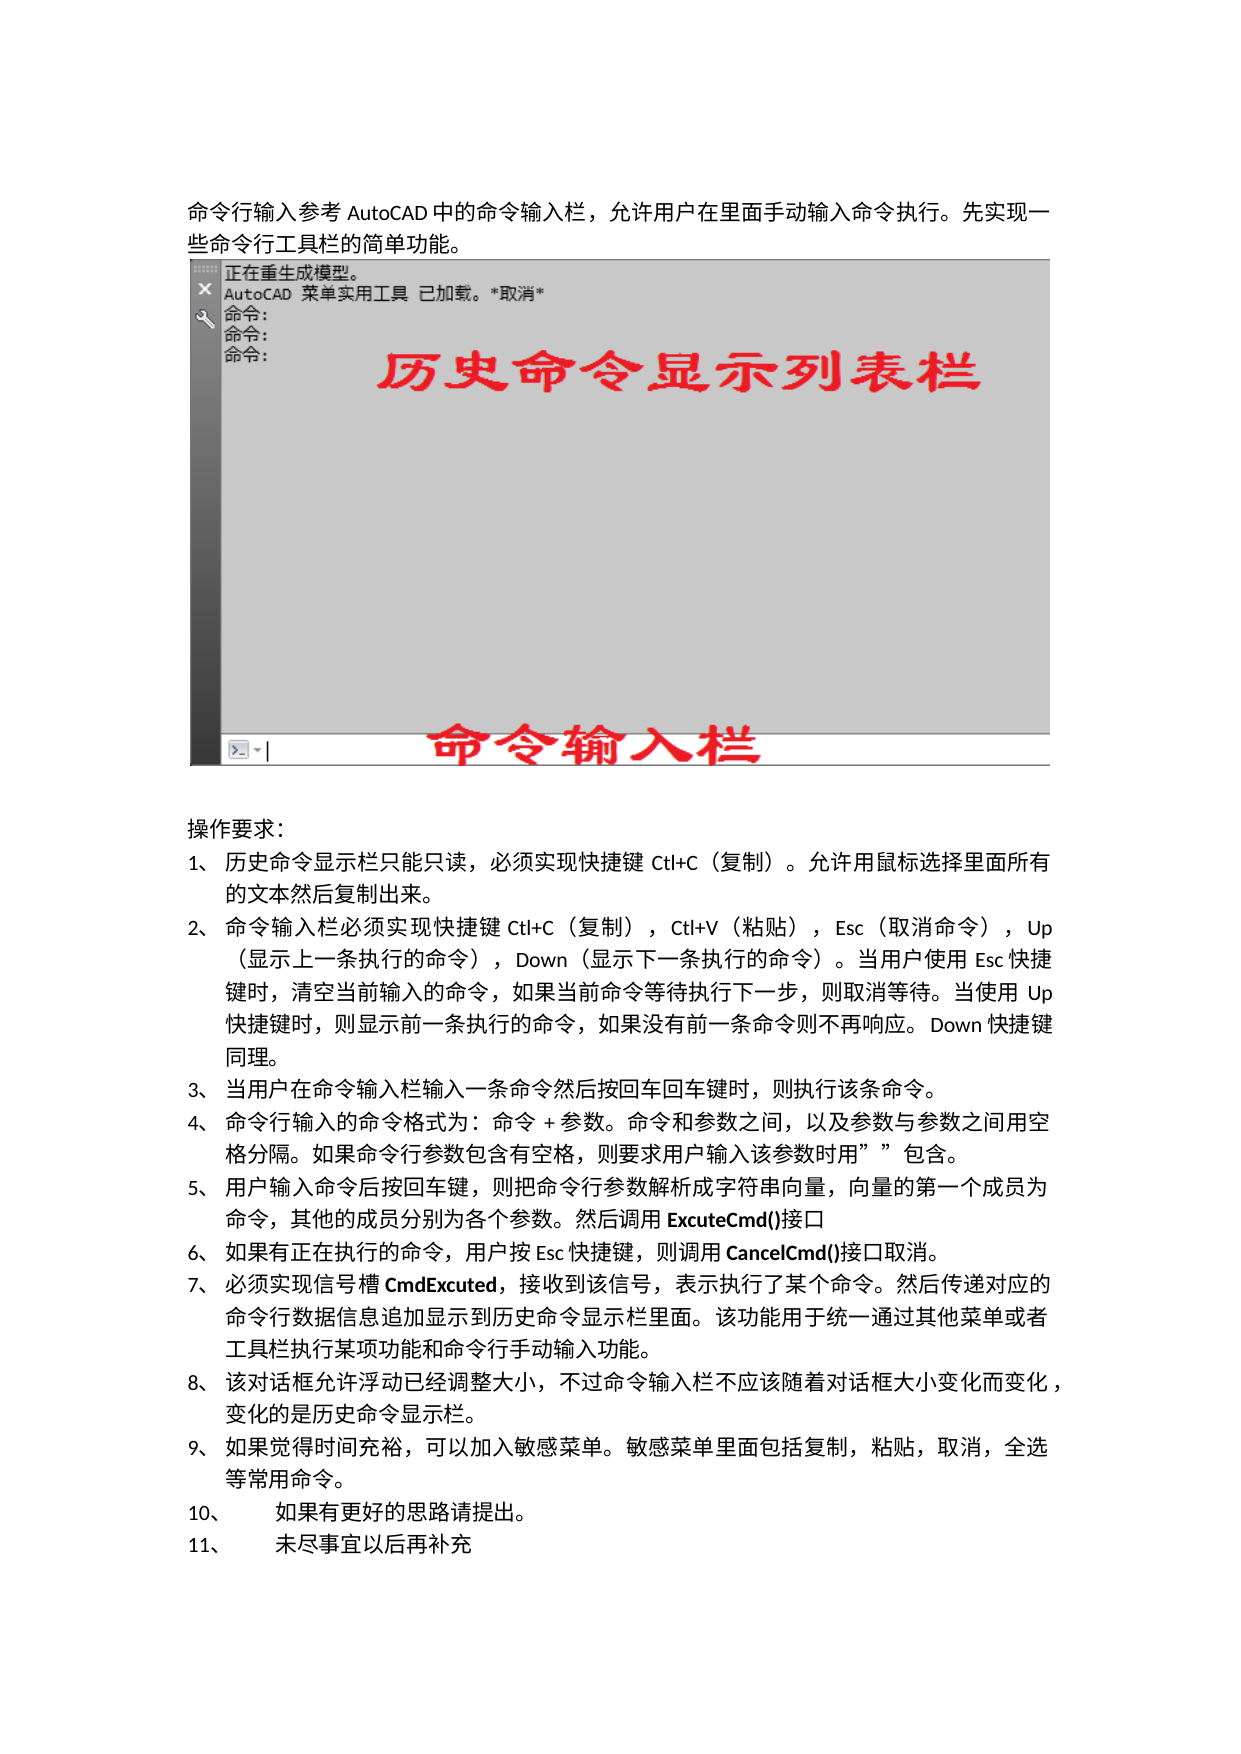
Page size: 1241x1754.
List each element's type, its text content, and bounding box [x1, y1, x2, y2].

list 如果觉得时间充裕，可以加入敏感菜单。敏感菜单里面包括复制，粘贴，取消，全选等常用命令。 [187, 1429, 1053, 1494]
list 命令行输入的命令格式为：命令 + 参数。命令和参数之间，以及参数与参数之间用空格分隔。如果命令行参数包含有空格，则要求用户输入该参数时用””包含。 [187, 1104, 1053, 1169]
list 该对话框允许浮动已经调整大小，不过命令输入栏不应该随着对话框大小变化而变化，变化的是历史命令显示栏。 [187, 1364, 1053, 1429]
list 必须实现信号槽CmdExcuted，接收到该信号，表示执行了某个命令。然后传递对应的命令行数据信息追加显示到历史命令显示栏里面。该功能用于统一通过其他菜单或者工具栏执行某项功能和命令行手动输入功能。 [187, 1267, 1053, 1364]
list 历史命令显示栏只能只读，必须实现快捷键 Ctl+C（复制）。允许用鼠标选择里面所有的文本然后复制出来。 [187, 844, 1053, 909]
picture [190, 259, 1050, 766]
list 用户输入命令后按回车键，则把命令行参数解析成字符串向量，向量的第一个成员为命令，其他的成员分别为各个参数。然后调用ExcuteCmd()接口 [187, 1169, 1053, 1234]
list 如果有正在执行的命令，用户按Esc快捷键，则调用CancelCmd()接口取消。 [187, 1234, 1053, 1267]
text 命令行输入参考AutoCAD中的命令输入栏，允许用户在里面手动输入命令执行。先实现一些命令行工具栏的简单功能。 [187, 194, 1053, 259]
list 命令输入栏必须实现快捷键Ctl+C（复制），Ctl+V（粘贴），Esc（取消命令），Up（显示上一条执行的命令），Down（显示下一条执行的命令）。当用户使用Esc快捷键时，清空当前输入的命令，如果当前命令等待执行下一步，则取消等待。当使用Up快捷键时，则显示前一条执行的命令，如果没有前一条命令则不再响应。Down快捷键同理。 [187, 909, 1053, 1072]
list 如果有更好的思路请提出。 [187, 1494, 1053, 1527]
text 操作要求： [187, 812, 1053, 844]
list 当用户在命令输入栏输入一条命令然后按回车回车键时，则执行该条命令。 [187, 1072, 1053, 1104]
list 未尽事宜以后再补充 [187, 1527, 1053, 1559]
